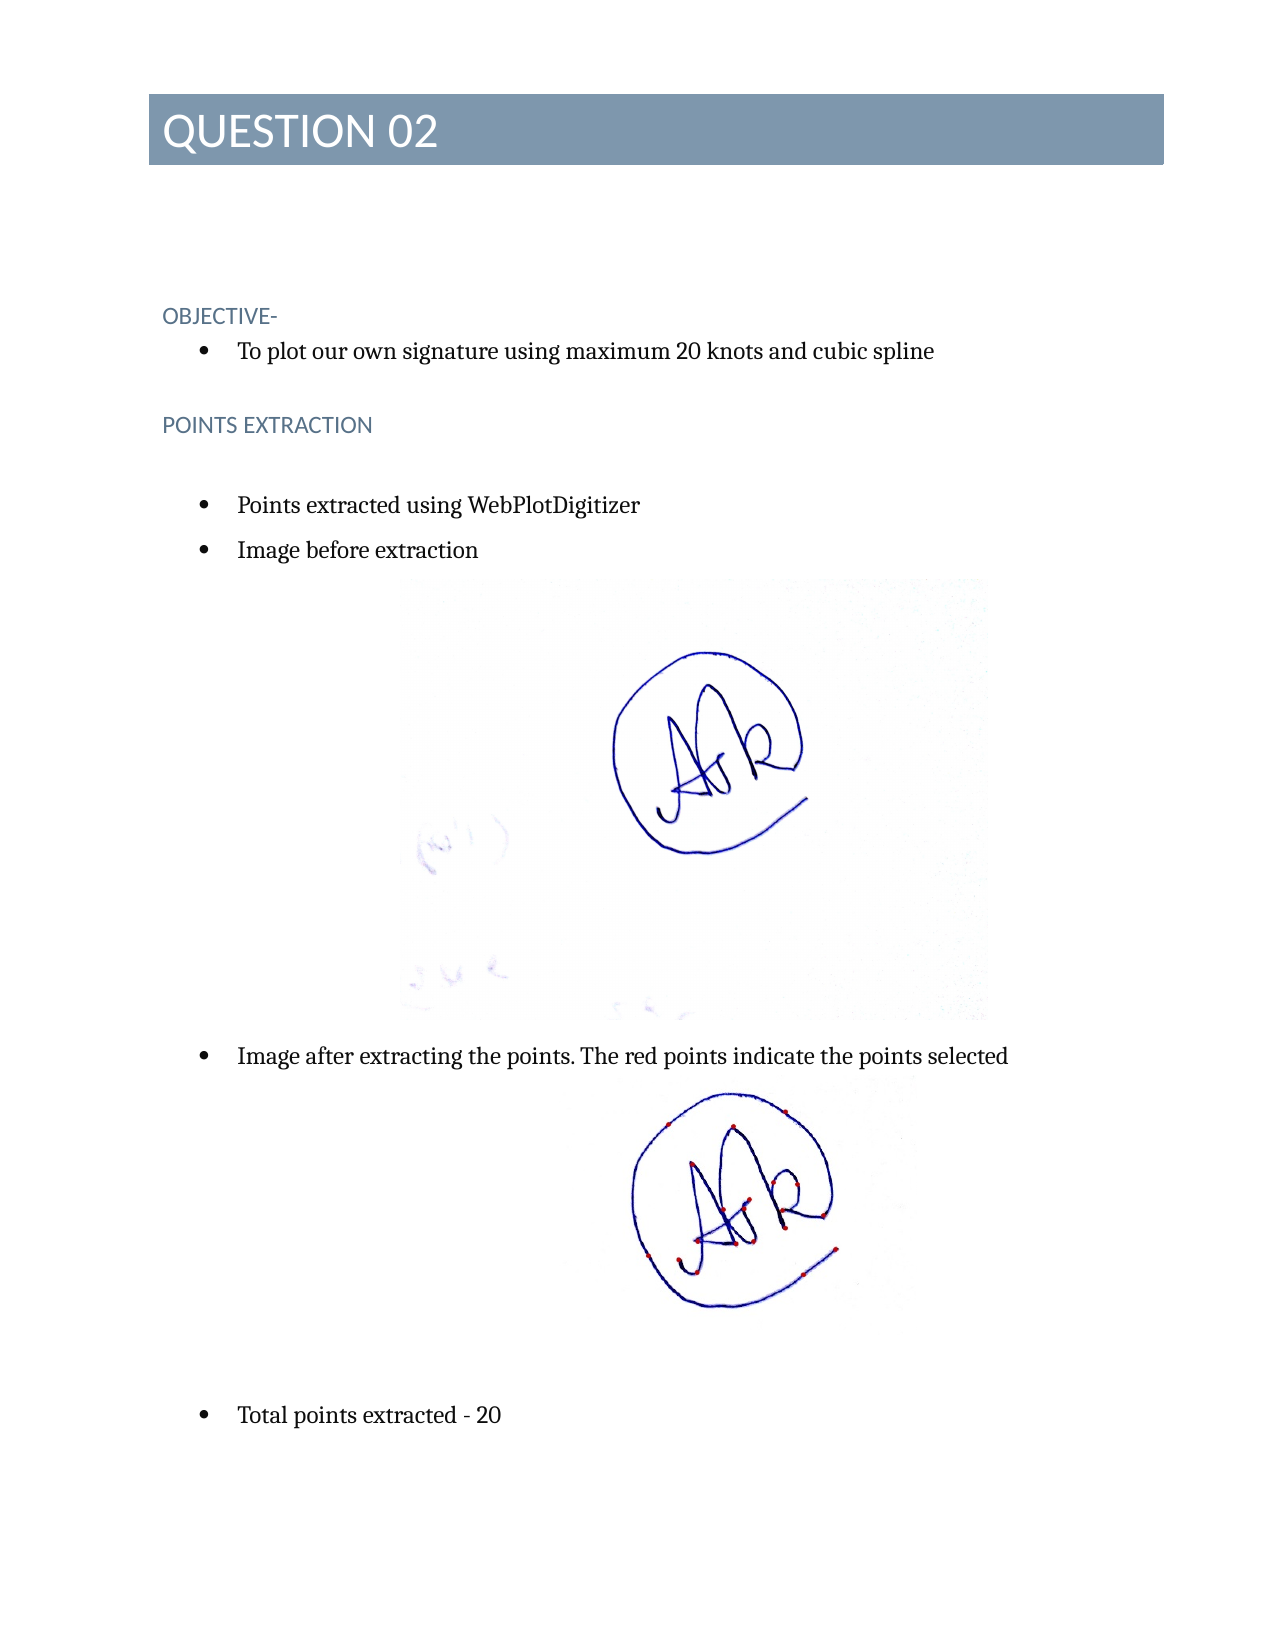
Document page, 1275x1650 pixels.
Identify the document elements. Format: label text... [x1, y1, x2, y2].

picture [400, 579, 988, 1020]
picture [559, 1075, 918, 1335]
text To plot our own signature using maximum 20 knots and cubic spline [199, 337, 1113, 366]
text Image before extraction [199, 536, 1113, 564]
text Points extracted using WebPlotDigitizer [199, 491, 1113, 520]
subtitle Objective- [162, 300, 1113, 331]
text Total points extracted - 20 [199, 1401, 1113, 1430]
subtitle Points Extraction [162, 409, 1113, 439]
